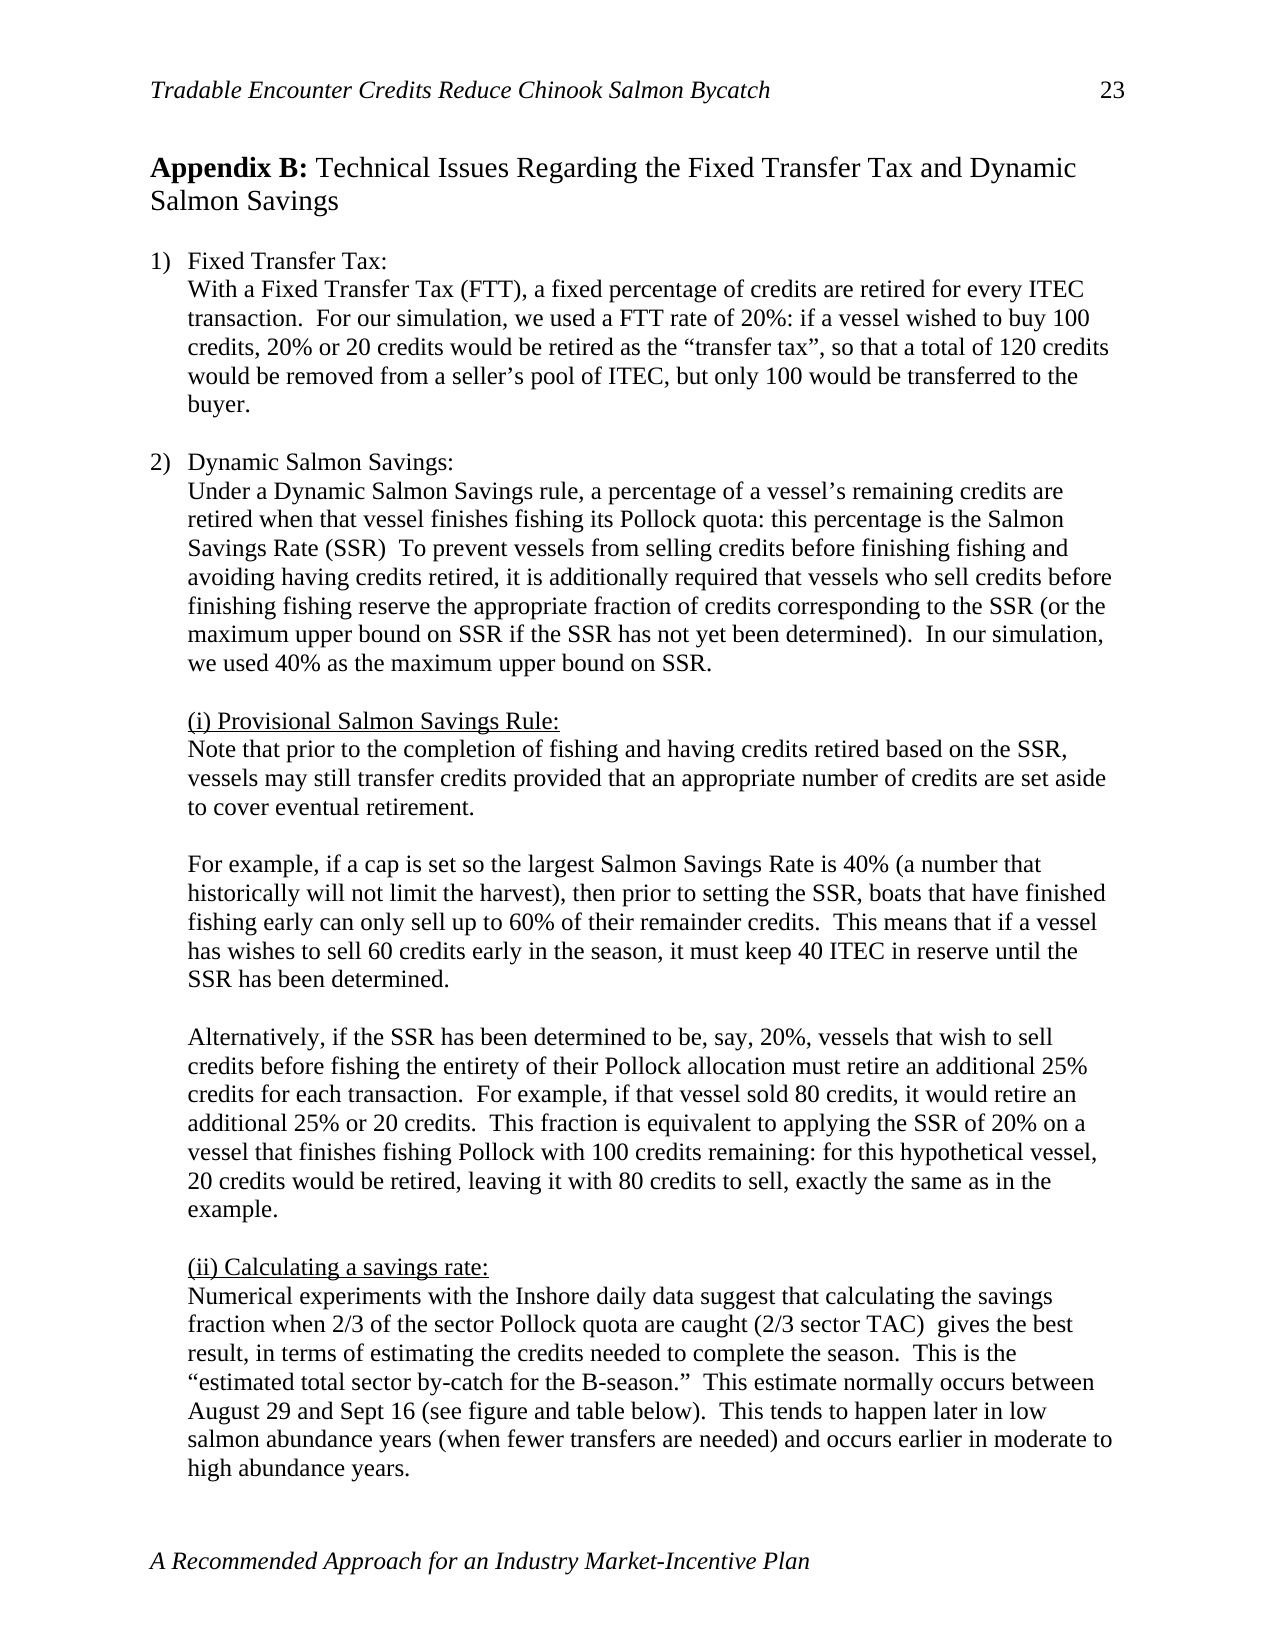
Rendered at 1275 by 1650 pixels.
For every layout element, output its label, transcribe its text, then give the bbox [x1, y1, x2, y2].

text (i) Provisional Salmon Savings Rule: [187, 706, 1125, 734]
text For example, if a cap is set so the largest Salmon Savings Rate is 40% (a number that historically will not limit the harvest), then prior to setting the SSR, boats that have finished fishing early can only sell up to 60% of their remainder credits. This means that if a vessel has wishes to sell 60 credits early in the season, it must keep 40 ITEC in reserve until the SSR has been determined. [187, 849, 1125, 993]
text Appendix B: Technical Issues Regarding the Fixed Transfer Tax and Dynamic Salmon Savings [150, 150, 1125, 217]
text Note that prior to the completion of fishing and having credits retired based on the SSR, vessels may still transfer credits provided that an appropriate number of credits are set aside to cover eventual retirement. [187, 734, 1125, 821]
text 1) Fixed Transfer Tax: [150, 246, 1125, 274]
text With a Fixed Transfer Tax (FTT), a fixed percentage of credits are retired for every ITEC transaction. For our simulation, we used a FTT rate of 20%: if a vessel wished to buy 100 credits, 20% or 20 credits would be retired as the “transfer tax”, so that a total of 120 credits would be removed from a seller’s pool of ITEC, but only 100 would be transferred to the buyer. [187, 274, 1125, 418]
text Under a Dynamic Salmon Savings rule, a percentage of a vessel’s remaining credits are retired when that vessel finishes fishing its Pollock quota: this percentage is the Salmon Savings Rate (SSR) To prevent vessels from selling credits before finishing fishing and avoiding having credits retired, it is additionally required that vessels who sell credits before finishing fishing reserve the appropriate fraction of credits corresponding to the SSR (or the maximum upper bound on SSR if the SSR has not yet been determined). In our simulation, we used 40% as the maximum upper bound on SSR. [187, 476, 1125, 677]
text Numerical experiments with the Inshore daily data suggest that calculating the savings fraction when 2/3 of the sector Pollock quota are caught (2/3 sector TAC) gives the best result, in terms of estimating the credits needed to complete the season. This is the “estimated total sector by-catch for the B-season.” This estimate normally occurs between August 29 and Sept 16 (see figure and table below). This tends to happen later in low salmon abundance years (when fewer transfers are needed) and occurs earlier in moderate to high abundance years. [187, 1281, 1125, 1482]
text Alternatively, if the SSR has been determined to be, say, 20%, vessels that wish to sell credits before fishing the entirety of their Pollock allocation must retire an additional 25% credits for each transaction. For example, if that vessel sold 80 credits, it would retire an additional 25% or 20 credits. This fraction is equivalent to applying the SSR of 20% on a vessel that finishes fishing Pollock with 100 credits remaining: for this hypothetical vessel, 20 credits would be retired, leaving it with 80 credits to sell, exactly the same as in the example. [187, 1022, 1125, 1223]
text (ii) Calculating a savings rate: [187, 1252, 1125, 1281]
text 2) Dynamic Salmon Savings: [150, 447, 1125, 476]
